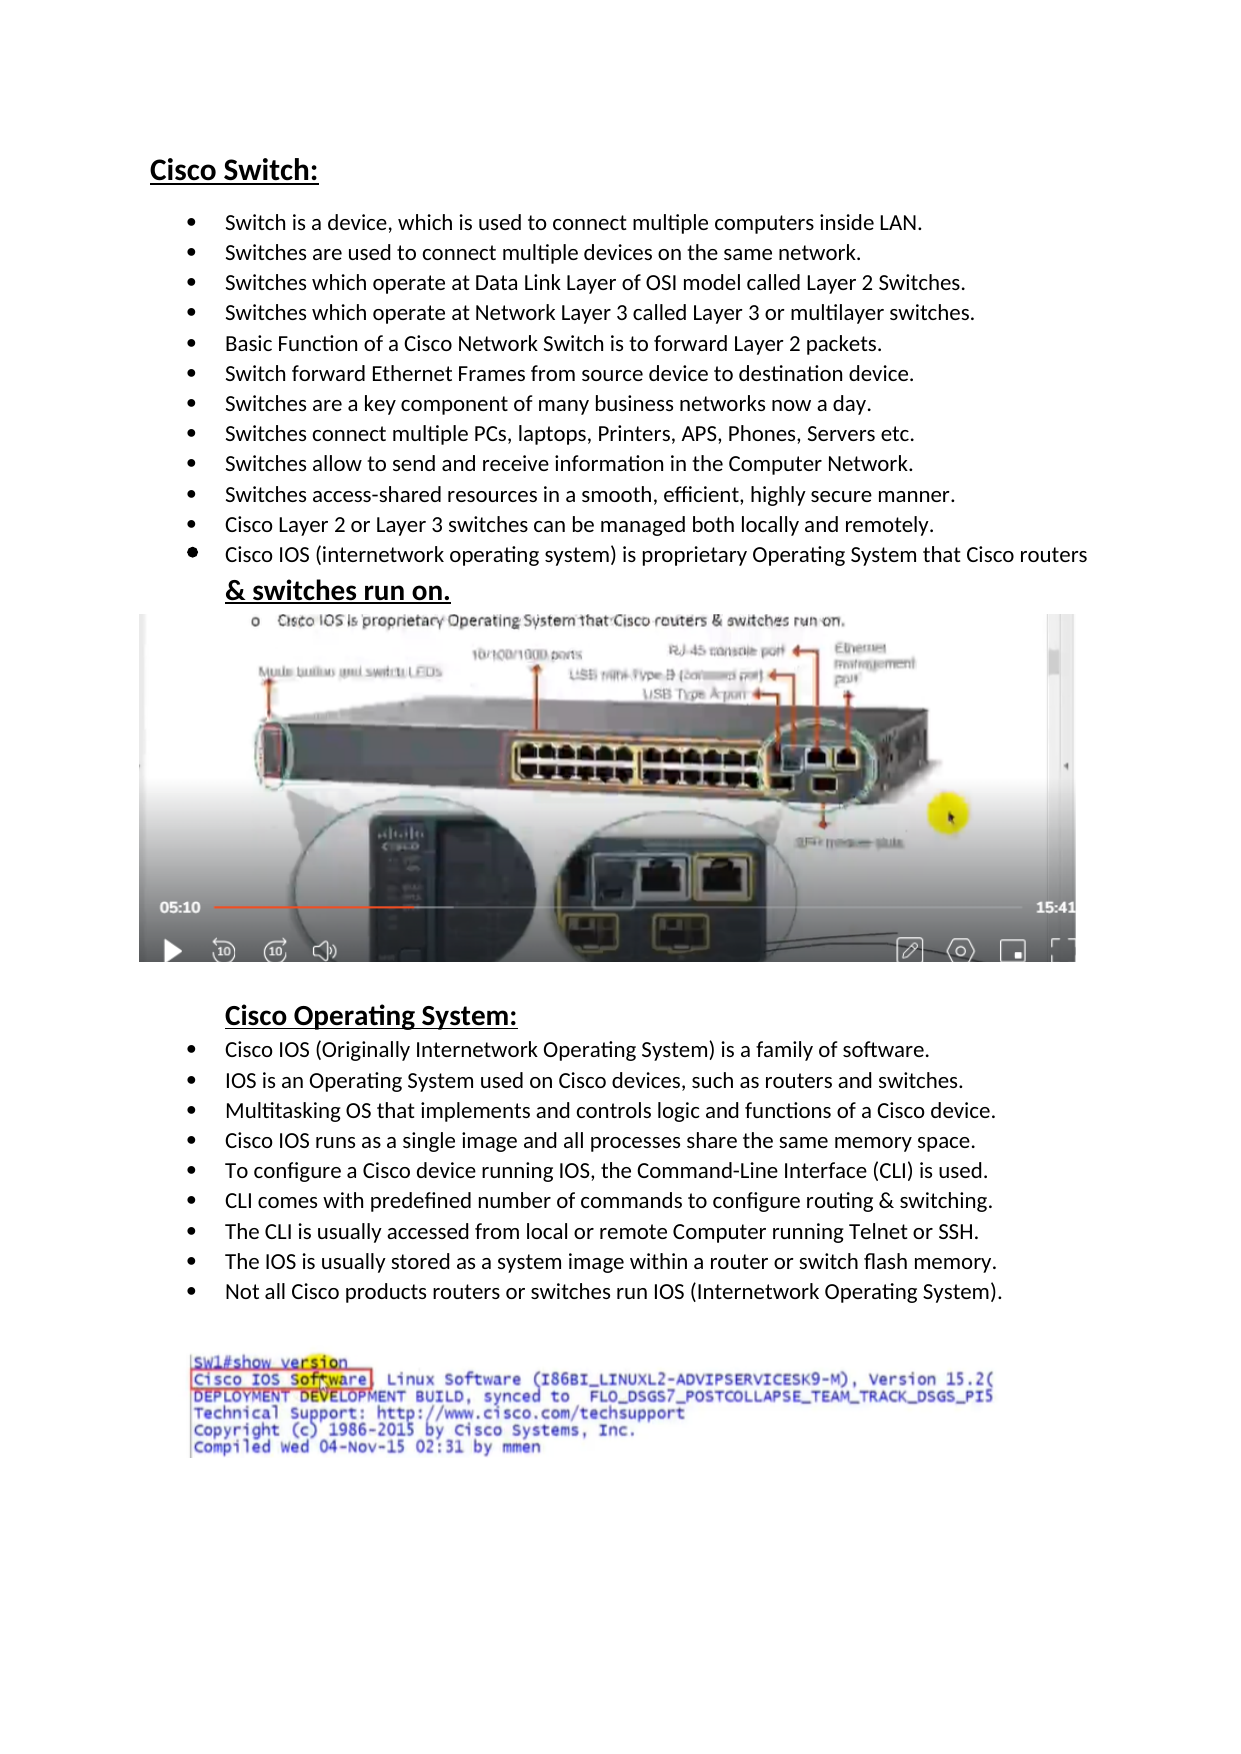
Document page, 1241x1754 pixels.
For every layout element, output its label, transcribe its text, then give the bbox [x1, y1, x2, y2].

list Switches connect multiple PCs, laptops, Printers, APS, Phones, Servers etc. [187, 419, 1090, 447]
list Switches which operate at Network Layer 3 called Layer 3 or multilayer switches. [187, 298, 1090, 326]
list Switch is a device, which is used to connect multiple computers inside LAN. [187, 208, 1090, 236]
list CLI comes with predefined number of commands to configure routing & switching. [187, 1187, 1090, 1215]
list Cisco IOS (internetwork operating system) is proprietary Operating System that Cisco routers & switches run on. [187, 540, 1090, 607]
list Switches access-shared resources in a smooth, efficient, highly secure manner. [187, 480, 1090, 508]
list Switches which operate at Data Link Layer of OSI model called Layer 2 Switches. [187, 268, 1090, 296]
picture [138, 614, 1075, 961]
list Switches are used to connect multiple devices on the same network. [187, 238, 1090, 266]
list The CLI is usually accessed from local or remote Computer running Telnet or SSH. [187, 1217, 1090, 1245]
list Not all Cisco products routers or switches run IOS (Internetwork Operating System). [187, 1277, 1090, 1305]
list Basic Function of a Cisco Network Switch is to forward Layer 2 packets. [187, 329, 1090, 357]
picture [150, 1321, 1091, 1458]
list Switches are a key component of many business networks now a day. [187, 389, 1090, 417]
list Switch forward Ethernet Frames from source device to destination device. [187, 359, 1090, 387]
list Cisco IOS (Originally Internetwork Operating System) is a family of software. [187, 1036, 1090, 1064]
text Cisco Switch: [150, 150, 1090, 188]
list To configure a Cisco device running IOS, the Command-Line Interface (CLI) is used. [187, 1156, 1090, 1184]
list The IOS is usually stored as a system image within a router or switch flash memory. [187, 1247, 1090, 1275]
list IOS is an Operating System used on Cisco devices, such as routers and switches. [187, 1066, 1090, 1094]
list Multitasking OS that implements and controls logic and functions of a Cisco device. [187, 1096, 1090, 1124]
list Switches allow to send and receive information in the Computer Network. [187, 449, 1090, 477]
list Cisco IOS runs as a single image and all processes share the same memory space. [187, 1126, 1090, 1154]
list Cisco Layer 2 or Layer 3 switches can be managed both locally and remotely. [187, 510, 1090, 538]
